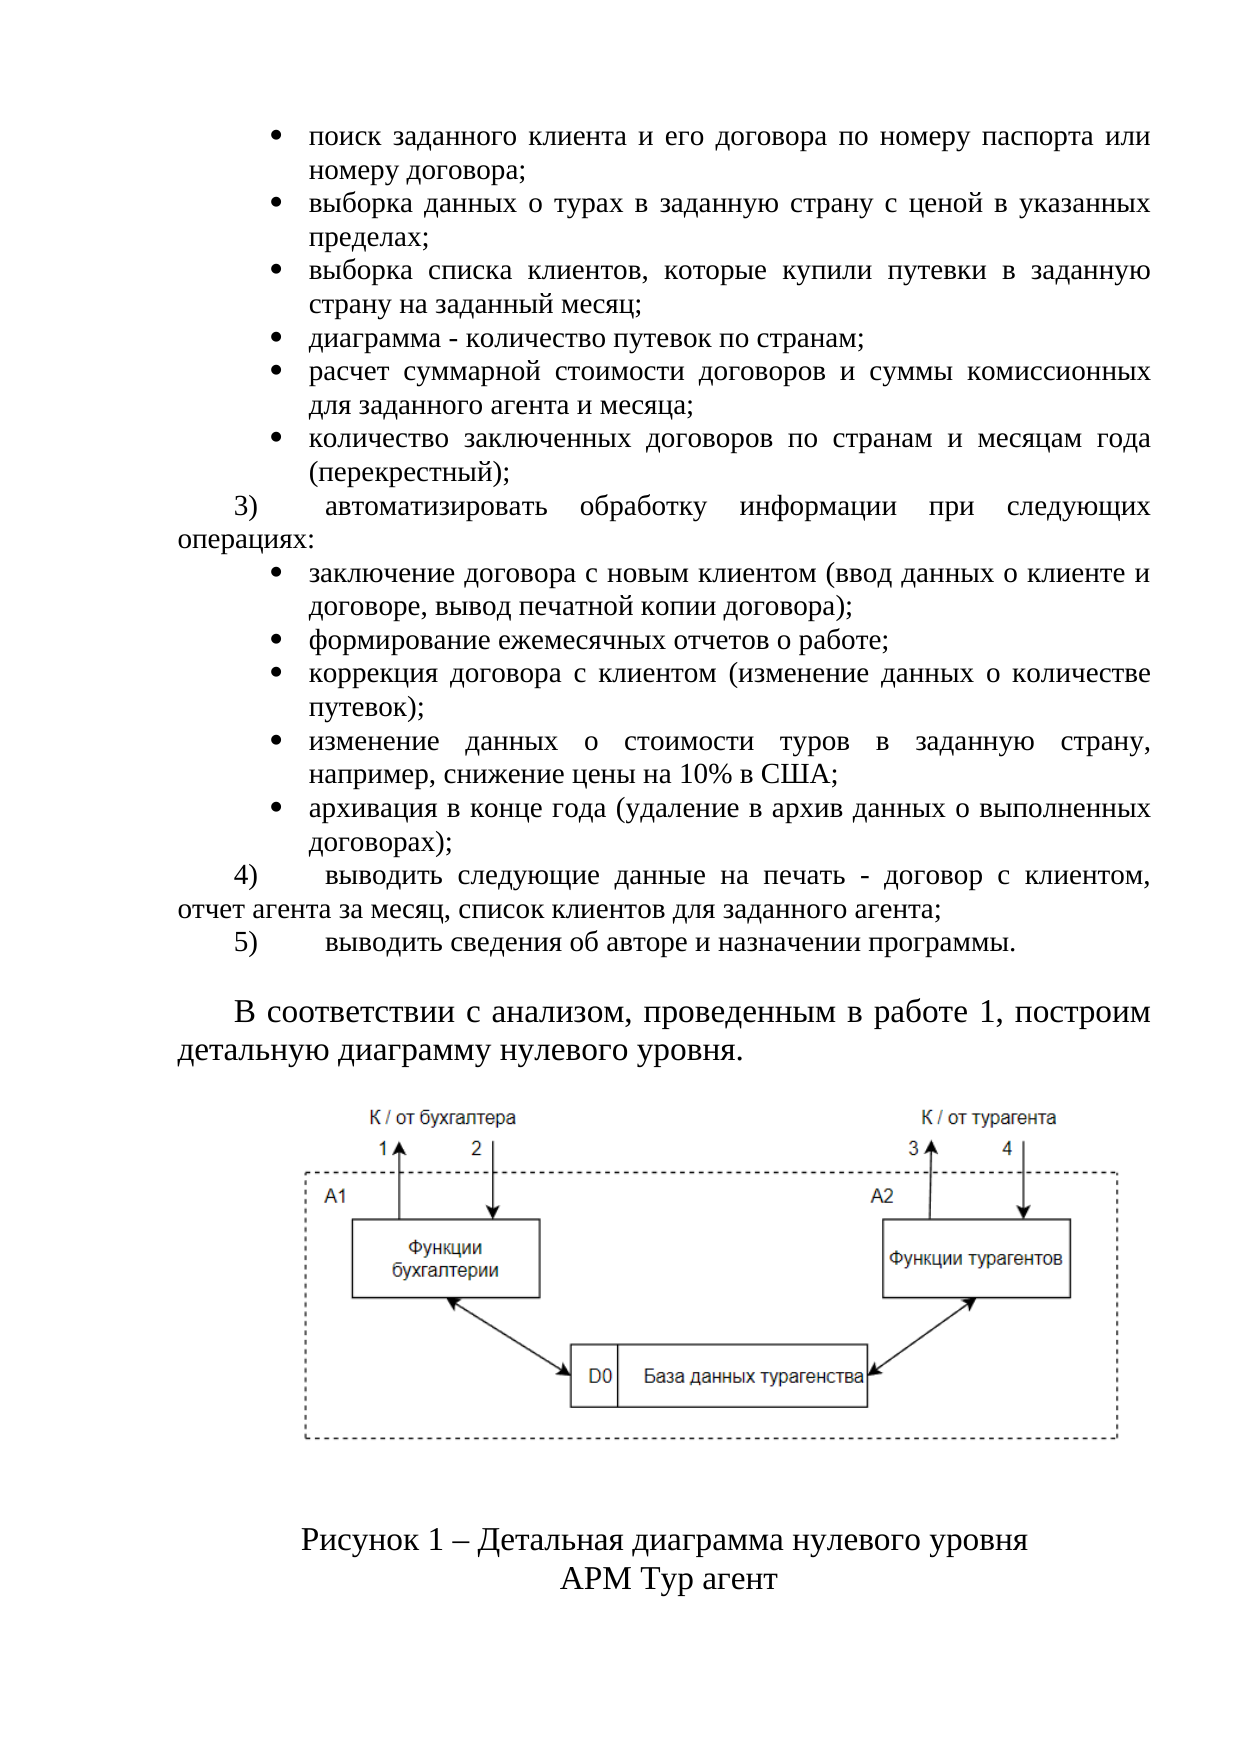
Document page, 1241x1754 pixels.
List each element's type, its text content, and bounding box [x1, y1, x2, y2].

text Рисунок 1 – Детальная диаграмма нулевого уровня [177, 1519, 1152, 1558]
list формирование ежемесячных отчетов о работе; [271, 622, 1152, 656]
picture [233, 1068, 1208, 1520]
text АРМ Тур агент [177, 1558, 1152, 1596]
text 5) выводить сведения об авторе и назначении программы. [177, 924, 1152, 958]
list расчет суммарной стоимости договоров и суммы комиссионных для заданного агента и месяца; [271, 353, 1152, 421]
list поиск заданного клиента и его договора по номеру паспорта или номеру договора; [271, 118, 1152, 185]
list архивация в конце года (удаление в архив данных о выполненных договорах); [271, 790, 1152, 857]
list диаграмма - количество путевок по странам; [271, 320, 1152, 353]
text 4) выводить следующие данные на печать - договор с клиентом, отчет агента за месяц, список клиентов для заданного агента; [177, 857, 1152, 924]
list заключение договора с новым клиентом (ввод данных о клиенте и договоре, вывод печатной копии договора); [271, 555, 1152, 622]
text В соответствии с анализом, проведенным в работе 1, построим детальную диаграмму нулевого уровня. [177, 991, 1152, 1068]
list выборка данных о турах в заданную страну с ценой в указанных пределах; [271, 185, 1152, 252]
list изменение данных о стоимости туров в заданную страну, например, снижение цены на 10% в США; [271, 723, 1152, 790]
text 3) автоматизировать обработку информации при следующих операциях: [177, 488, 1152, 555]
list выборка списка клиентов, которые купили путевки в заданную страну на заданный месяц; [271, 252, 1152, 320]
list коррекция договора с клиентом (изменение данных о количестве путевок); [271, 656, 1152, 723]
list количество заключенных договоров по странам и месяцам года (перекрестный); [271, 421, 1152, 488]
